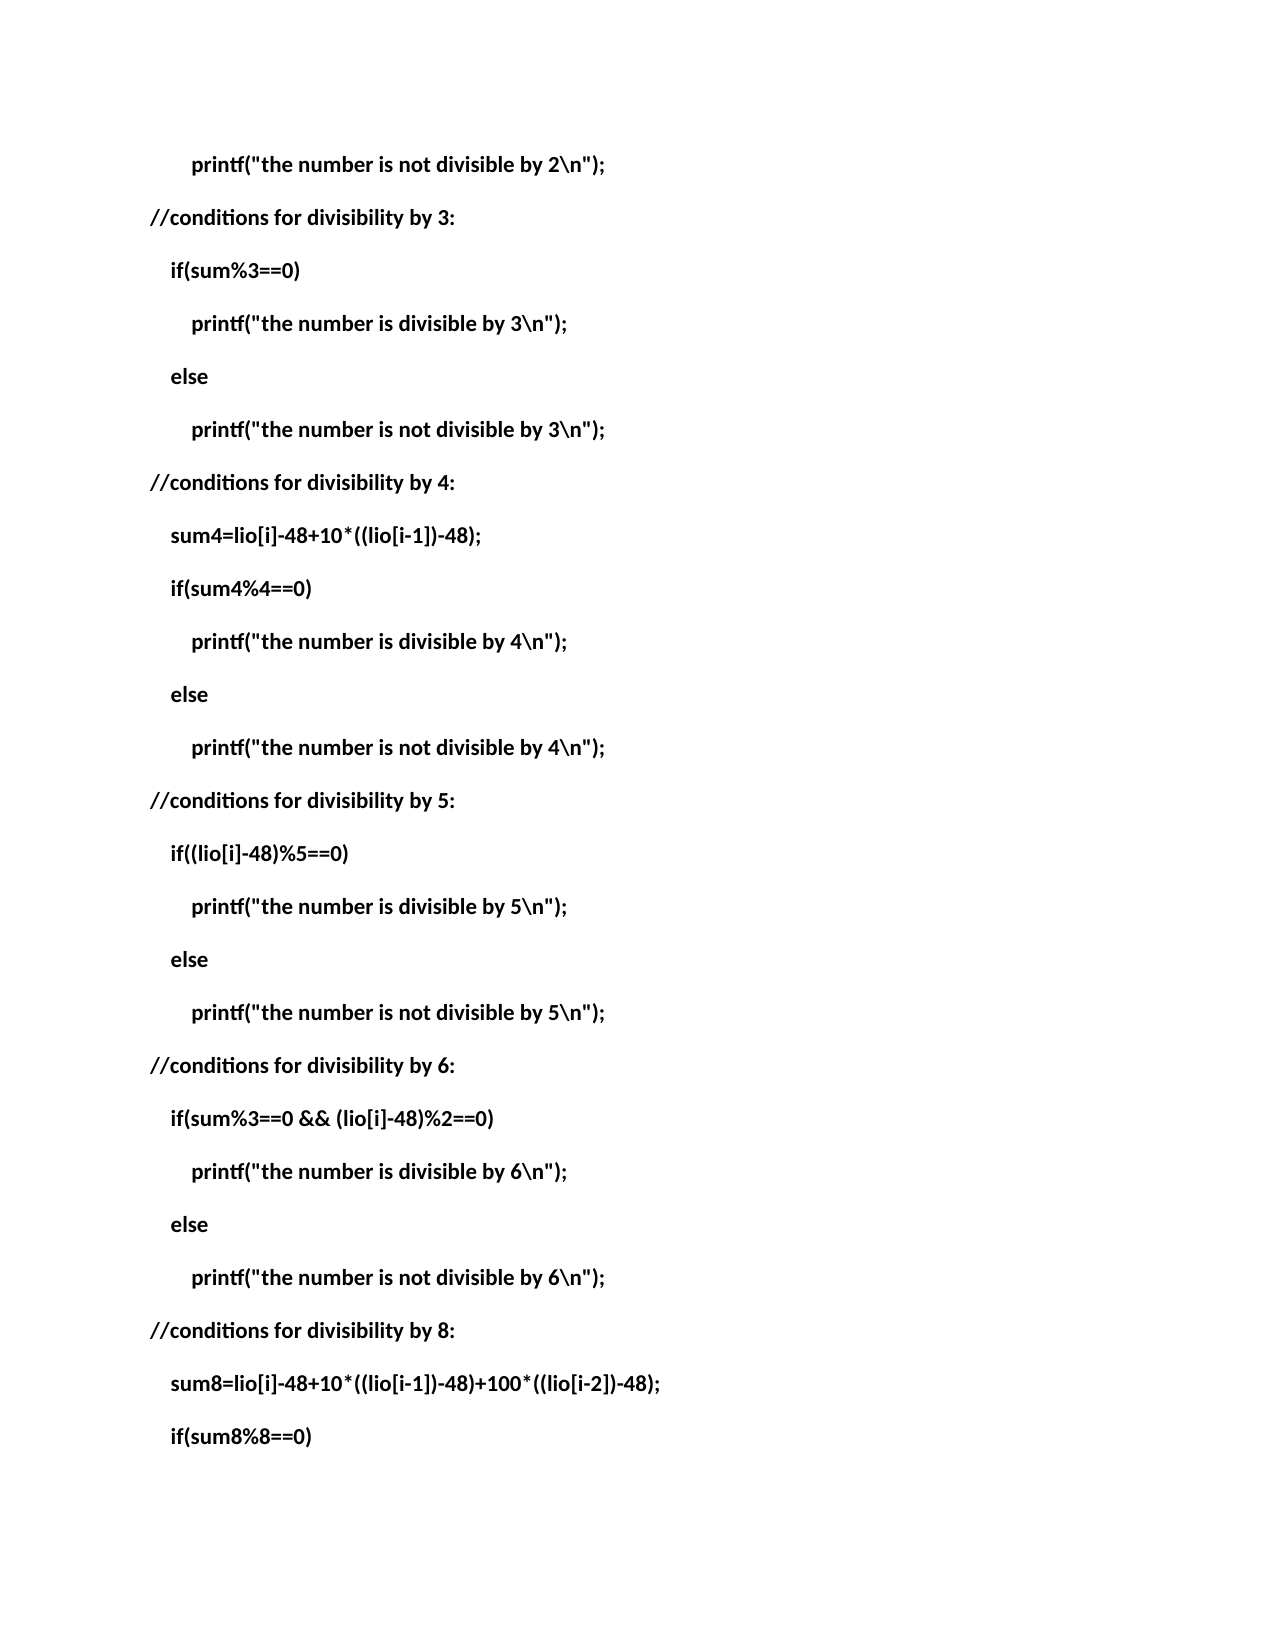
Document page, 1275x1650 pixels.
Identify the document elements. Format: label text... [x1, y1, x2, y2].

text printf("the number is not divisible by 3\n"); [150, 415, 1125, 443]
text sum4=lio[i]-48+10*((lio[i-1])-48); [150, 521, 1125, 549]
text if(sum%3==0 && (lio[i]-48)%2==0) [150, 1104, 1125, 1132]
text else [150, 945, 1125, 973]
text printf("the number is not divisible by 6\n"); [150, 1263, 1125, 1291]
text printf("the number is divisible by 5\n"); [150, 892, 1125, 920]
text if(sum4%4==0) [150, 574, 1125, 602]
text printf("the number is divisible by 4\n"); [150, 627, 1125, 655]
text //conditions for divisibility by 4: [150, 468, 1125, 496]
text //conditions for divisibility by 5: [150, 786, 1125, 814]
text if(sum8%8==0) [150, 1422, 1125, 1451]
text sum8=lio[i]-48+10*((lio[i-1])-48)+100*((lio[i-2])-48); [150, 1369, 1125, 1397]
text printf("the number is not divisible by 5\n"); [150, 998, 1125, 1026]
text if((lio[i]-48)%5==0) [150, 839, 1125, 867]
text else [150, 1210, 1125, 1238]
text printf("the number is not divisible by 4\n"); [150, 733, 1125, 761]
text //conditions for divisibility by 8: [150, 1316, 1125, 1344]
text printf("the number is not divisible by 2\n"); [150, 150, 1125, 178]
text else [150, 362, 1125, 390]
text else [150, 680, 1125, 708]
text if(sum%3==0) [150, 256, 1125, 284]
text //conditions for divisibility by 6: [150, 1051, 1125, 1079]
text //conditions for divisibility by 3: [150, 203, 1125, 231]
text printf("the number is divisible by 6\n"); [150, 1157, 1125, 1185]
text printf("the number is divisible by 3\n"); [150, 309, 1125, 337]
